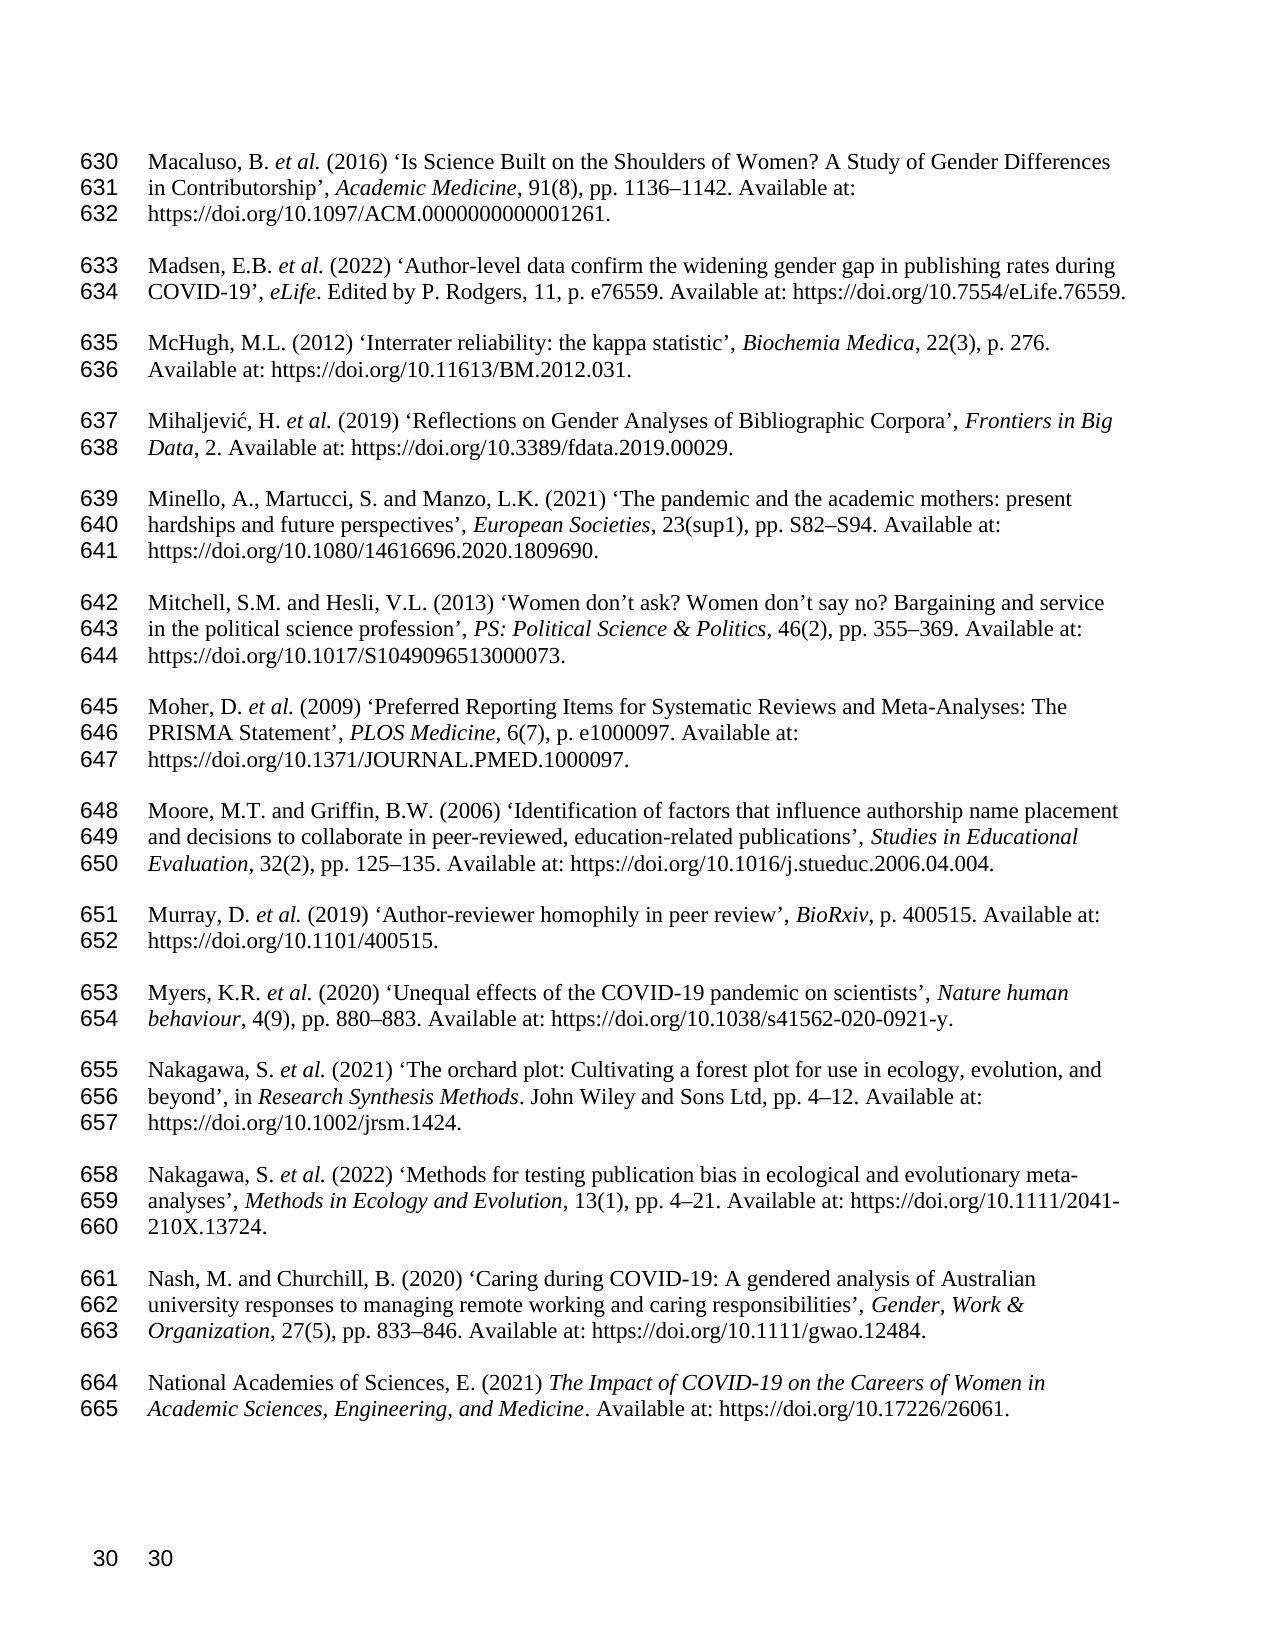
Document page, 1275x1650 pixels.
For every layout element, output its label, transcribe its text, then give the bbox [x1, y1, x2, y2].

text Mitchell, S.M. and Hesli, V.L. (2013) ‘Women don’t ask? Women don’t say no? Bargaining and service in the political science profession’, PS: Political Science & Politics, 46(2), pp. 355–369. Available at: https://doi.org/10.1017/S1049096513000073. [148, 589, 1127, 668]
text Moore, M.T. and Griffin, B.W. (2006) ‘Identification of factors that influence authorship name placement and decisions to collaborate in peer-reviewed, education-related publications’, Studies in Educational Evaluation, 32(2), pp. 125–135. Available at: https://doi.org/10.1016/j.stueduc.2006.04.004. [148, 797, 1127, 876]
text Nakagawa, S. et al. (2021) ‘The orchard plot: Cultivating a forest plot for use in ecology, evolution, and beyond’, in Research Synthesis Methods. John Wiley and Sons Ltd, pp. 4–12. Available at: https://doi.org/10.1002/jrsm.1424. [148, 1057, 1127, 1136]
text Murray, D. et al. (2019) ‘Author-reviewer homophily in peer review’, BioRxiv, p. 400515. Available at: https://doi.org/10.1101/400515. [148, 901, 1127, 954]
text Madsen, E.B. et al. (2022) ‘Author-level data confirm the widening gender gap in publishing rates during COVID-19’, eLife. Edited by P. Rodgers, 11, p. e76559. Available at: https://doi.org/10.7554/eLife.76559. [148, 252, 1127, 304]
text Nakagawa, S. et al. (2022) ‘Methods for testing publication bias in ecological and evolutionary meta-analyses’, Methods in Ecology and Evolution, 13(1), pp. 4–21. Available at: https://doi.org/10.1111/2041-210X.13724. [148, 1161, 1127, 1240]
text Myers, K.R. et al. (2020) ‘Unequal effects of the COVID-19 pandemic on scientists’, Nature human behaviour, 4(9), pp. 880–883. Available at: https://doi.org/10.1038/s41562-020-0921-y. [148, 979, 1127, 1032]
text Mihaljević, H. et al. (2019) ‘Reflections on Gender Analyses of Bibliographic Corpora’, Frontiers in Big Data, 2. Available at: https://doi.org/10.3389/fdata.2019.00029. [148, 407, 1127, 460]
text Macaluso, B. et al. (2016) ‘Is Science Built on the Shoulders of Women? A Study of Gender Differences in Contributorship’, Academic Medicine, 91(8), pp. 1136–1142. Available at: https://doi.org/10.1097/ACM.0000000000001261. [148, 148, 1127, 227]
text Minello, A., Martucci, S. and Manzo, L.K. (2021) ‘The pandemic and the academic mothers: present hardships and future perspectives’, European Societies, 23(sup1), pp. S82–S94. Available at: https://doi.org/10.1080/14616696.2020.1809690. [148, 485, 1127, 564]
text National Academies of Sciences, E. (2021) The Impact of COVID-19 on the Careers of Women in Academic Sciences, Engineering, and Medicine. Available at: https://doi.org/10.17226/26061. [148, 1369, 1127, 1421]
text Moher, D. et al. (2009) ‘Preferred Reporting Items for Systematic Reviews and Meta-Analyses: The PRISMA Statement’, PLOS Medicine, 6(7), p. e1000097. Available at: https://doi.org/10.1371/JOURNAL.PMED.1000097. [148, 693, 1127, 772]
text McHugh, M.L. (2012) ‘Interrater reliability: the kappa statistic’, Biochemia Medica, 22(3), p. 276. Available at: https://doi.org/10.11613/BM.2012.031. [148, 329, 1127, 382]
text Nash, M. and Churchill, B. (2020) ‘Caring during COVID-19: A gendered analysis of Australian university responses to managing remote working and caring responsibilities’, Gender, Work & Organization, 27(5), pp. 833–846. Available at: https://doi.org/10.1111/gwao.12484. [148, 1265, 1127, 1344]
